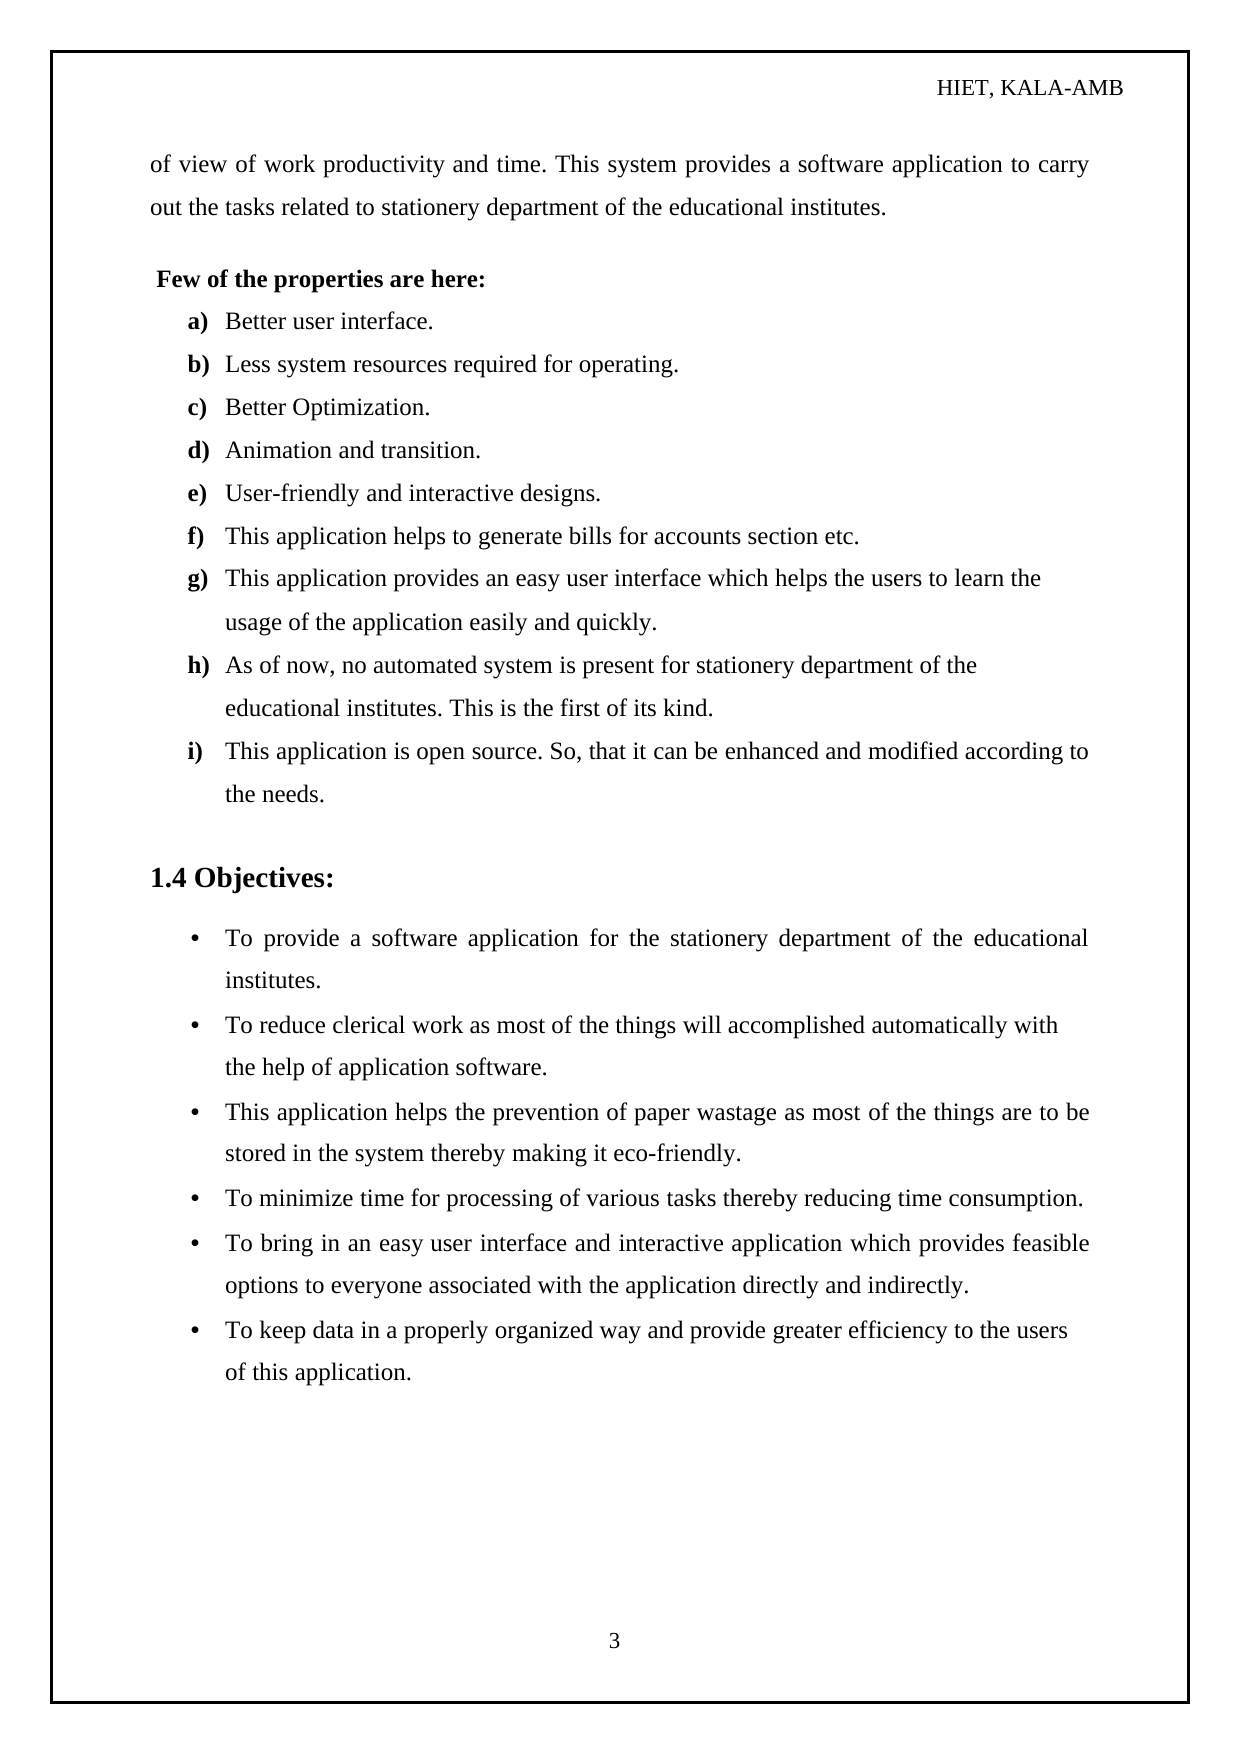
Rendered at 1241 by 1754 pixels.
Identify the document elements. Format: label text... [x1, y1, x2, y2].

list This application is open source. So, that it can be enhanced and modified according to the needs. [187, 736, 1090, 808]
list Animation and transition. [187, 435, 1123, 464]
text of view of work productivity and time. This system provides a software application to carry out the tasks related to stationery department of the educational institutes. [150, 149, 1091, 221]
subtitle Objectives: [150, 860, 1123, 893]
list Better Optimization. [187, 392, 1123, 421]
list This application provides an easy user interface which helps the users to learn the usage of the application easily and quickly. [187, 563, 1090, 635]
list To reduce clerical work as most of the things will accomplished automatically with the help of application software. [187, 1010, 1090, 1080]
list Less system resources required for operating. [187, 349, 1123, 378]
list To provide a software application for the stationery department of the educational institutes. [187, 923, 1090, 994]
list To keep data in a properly organized way and provide greater efficiency to the users of this application. [187, 1315, 1090, 1385]
list As of now, no automated system is present for stationery department of the educational institutes. This is the first of its kind. [187, 650, 1091, 722]
list This application helps to generate bills for accounts section etc. [187, 521, 1123, 549]
subtitle Few of the properties are here: [156, 264, 1123, 292]
list To minimize time for processing of various tasks thereby reducing time consumption. [187, 1183, 1123, 1214]
list This application helps the prevention of paper wastage as most of the things are to be stored in the system thereby making it eco-friendly. [187, 1097, 1091, 1167]
list To bring in an easy user interface and interactive application which provides feasible options to everyone associated with the application directly and indirectly. [187, 1228, 1091, 1299]
list Better user interface. [187, 306, 1123, 335]
list User-friendly and interactive designs. [187, 478, 1123, 507]
